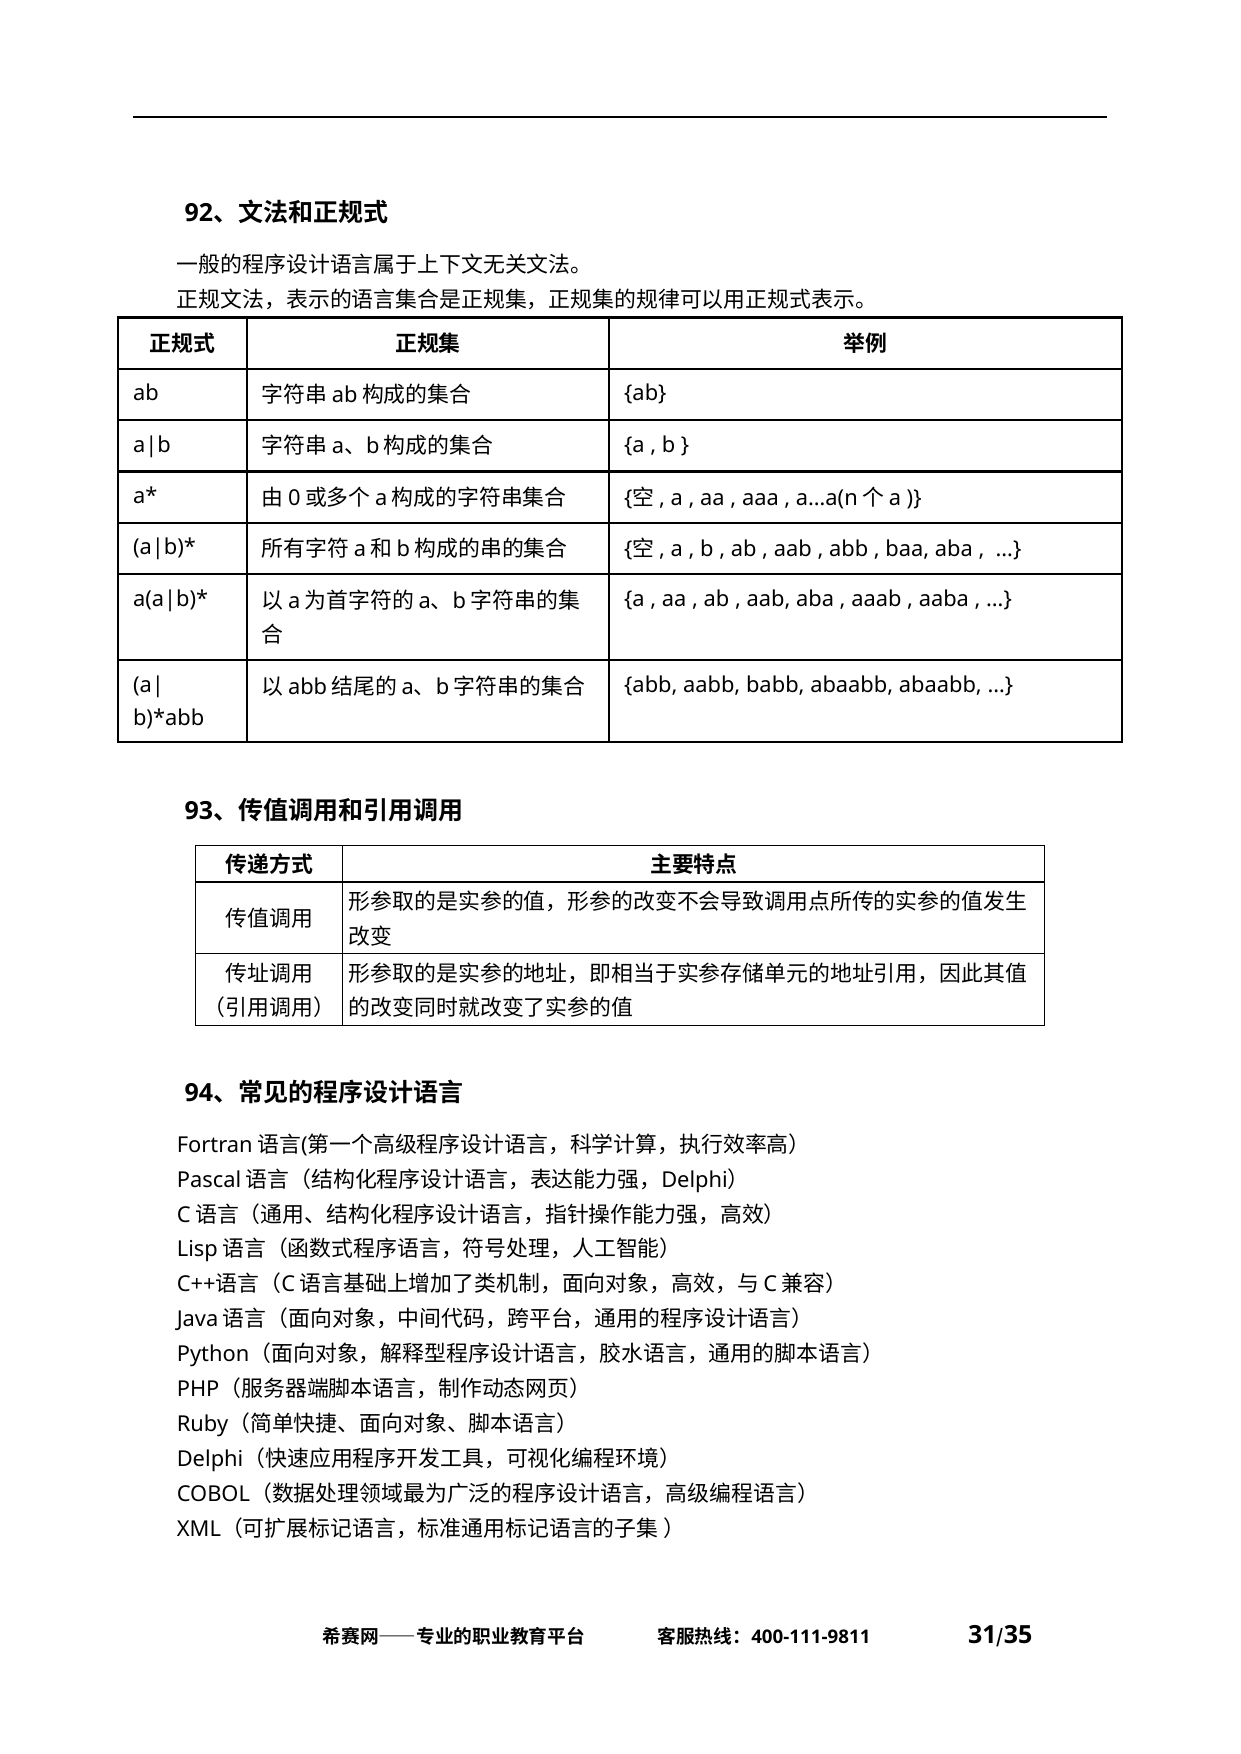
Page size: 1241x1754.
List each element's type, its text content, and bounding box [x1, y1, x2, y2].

subtitle 92、文法和正规式 [133, 178, 1107, 243]
text 正规文法，表示的语言集合是正规集，正规集的规律可以用正规式表示。 [133, 282, 1107, 313]
text Java语言（面向对象，中间代码，跨平台，通用的程序设计语言） [133, 1301, 1107, 1333]
table_header 正规集 [248, 319, 608, 368]
text 一般的程序设计语言属于上下文无关文法。 [133, 247, 1107, 278]
table_cell {空 , a , b , ab , aab , abb , baa, aba , …} [610, 524, 1121, 573]
text C语言（通用、结构化程序设计语言，指针操作能力强，高效） [133, 1197, 1107, 1228]
table_cell {ab} [610, 370, 1121, 419]
text PHP（服务器端脚本语言，制作动态网页） [133, 1371, 1107, 1403]
table_cell {abb, aabb, babb, abaabb, abaabb, …} [610, 661, 1121, 741]
table_header 传递方式 [196, 846, 342, 881]
table_cell {a , b } [610, 421, 1121, 470]
table_cell 形参取的是实参的值，形参的改变不会导致调用点所传的实参的值发生改变 [343, 883, 1044, 953]
table_cell 传值调用 [196, 883, 342, 953]
table_cell (a|b)* [119, 524, 246, 573]
table_cell a* [119, 473, 246, 522]
table_cell (a|b)*abb [119, 661, 246, 741]
table_cell 以a为首字符的a、b字符串的集合 [248, 575, 608, 659]
text Fortran语言(第一个高级程序设计语言，科学计算，执行效率高） [133, 1127, 1107, 1158]
table_cell {a , aa , ab , aab, aba , aaab , aaba , …} [610, 575, 1121, 659]
table_header 正规式 [119, 319, 246, 368]
text Ruby（简单快捷、面向对象、脚本语言） [133, 1406, 1107, 1438]
text Lisp语言（函数式程序语言，符号处理，人工智能） [133, 1231, 1107, 1263]
table_cell 以abb结尾的a、b字符串的集合 [248, 661, 608, 741]
table_cell 所有字符a和b构成的串的集合 [248, 524, 608, 573]
text XML（可扩展标记语言，标准通用标记语言的子集 ） [133, 1511, 1107, 1542]
text Delphi（快速应用程序开发工具，可视化编程环境） [133, 1441, 1107, 1473]
table_cell 由0或多个a构成的字符串集合 [248, 473, 608, 522]
subtitle 93、传值调用和引用调用 [133, 776, 1107, 841]
table_cell 形参取的是实参的地址，即相当于实参存储单元的地址引用，因此其值的改变同时就改变了实参的值 [343, 954, 1044, 1024]
table_cell {空 , a , aa , aaa , a…a(n个a )} [610, 473, 1121, 522]
table_cell ab [119, 370, 246, 419]
table_cell 传址调用 （引用调用） [196, 954, 342, 1024]
text Pascal语言（结构化程序设计语言，表达能力强，Delphi） [133, 1162, 1107, 1193]
subtitle 94、常见的程序设计语言 [133, 1058, 1107, 1123]
text C++语言（C语言基础上增加了类机制，面向对象，高效，与C兼容） [133, 1266, 1107, 1298]
table_cell 字符串ab构成的集合 [248, 370, 608, 419]
text Python（面向对象，解释型程序设计语言，胶水语言，通用的脚本语言） [133, 1336, 1107, 1368]
table_header 主要特点 [343, 846, 1044, 881]
table_cell a(a|b)* [119, 575, 246, 659]
table_header 举例 [610, 319, 1121, 368]
table_cell a|b [119, 421, 246, 470]
table_cell 字符串a、b构成的集合 [248, 421, 608, 470]
text COBOL（数据处理领域最为广泛的程序设计语言，高级编程语言） [133, 1476, 1107, 1507]
